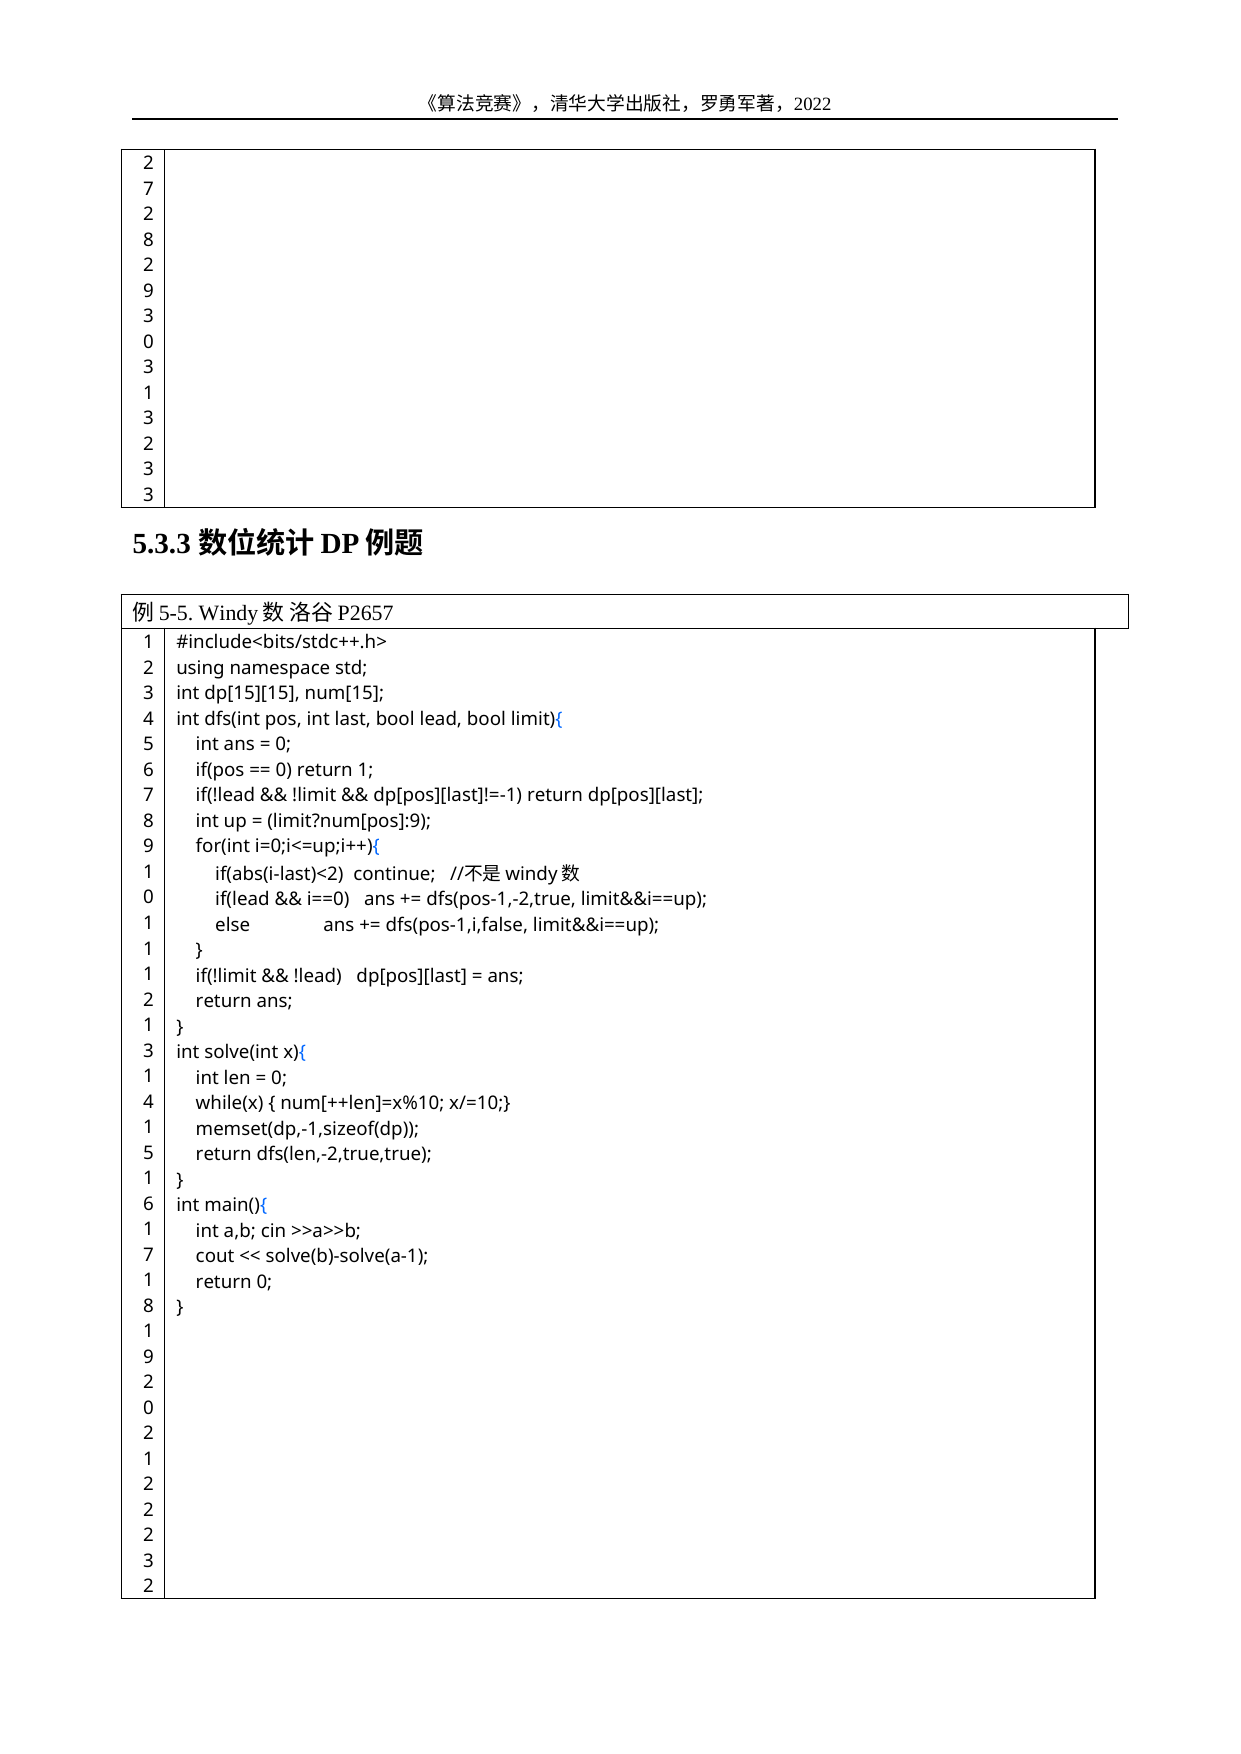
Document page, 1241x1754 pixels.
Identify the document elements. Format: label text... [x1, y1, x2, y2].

table_header 例5-5. Windy数 洛谷P2657 [122, 595, 1128, 627]
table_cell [165, 629, 1094, 1598]
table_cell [122, 629, 164, 1598]
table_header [122, 150, 164, 507]
text 5.3.3 数位统计DP例题 [132, 508, 1118, 573]
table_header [165, 150, 1094, 507]
